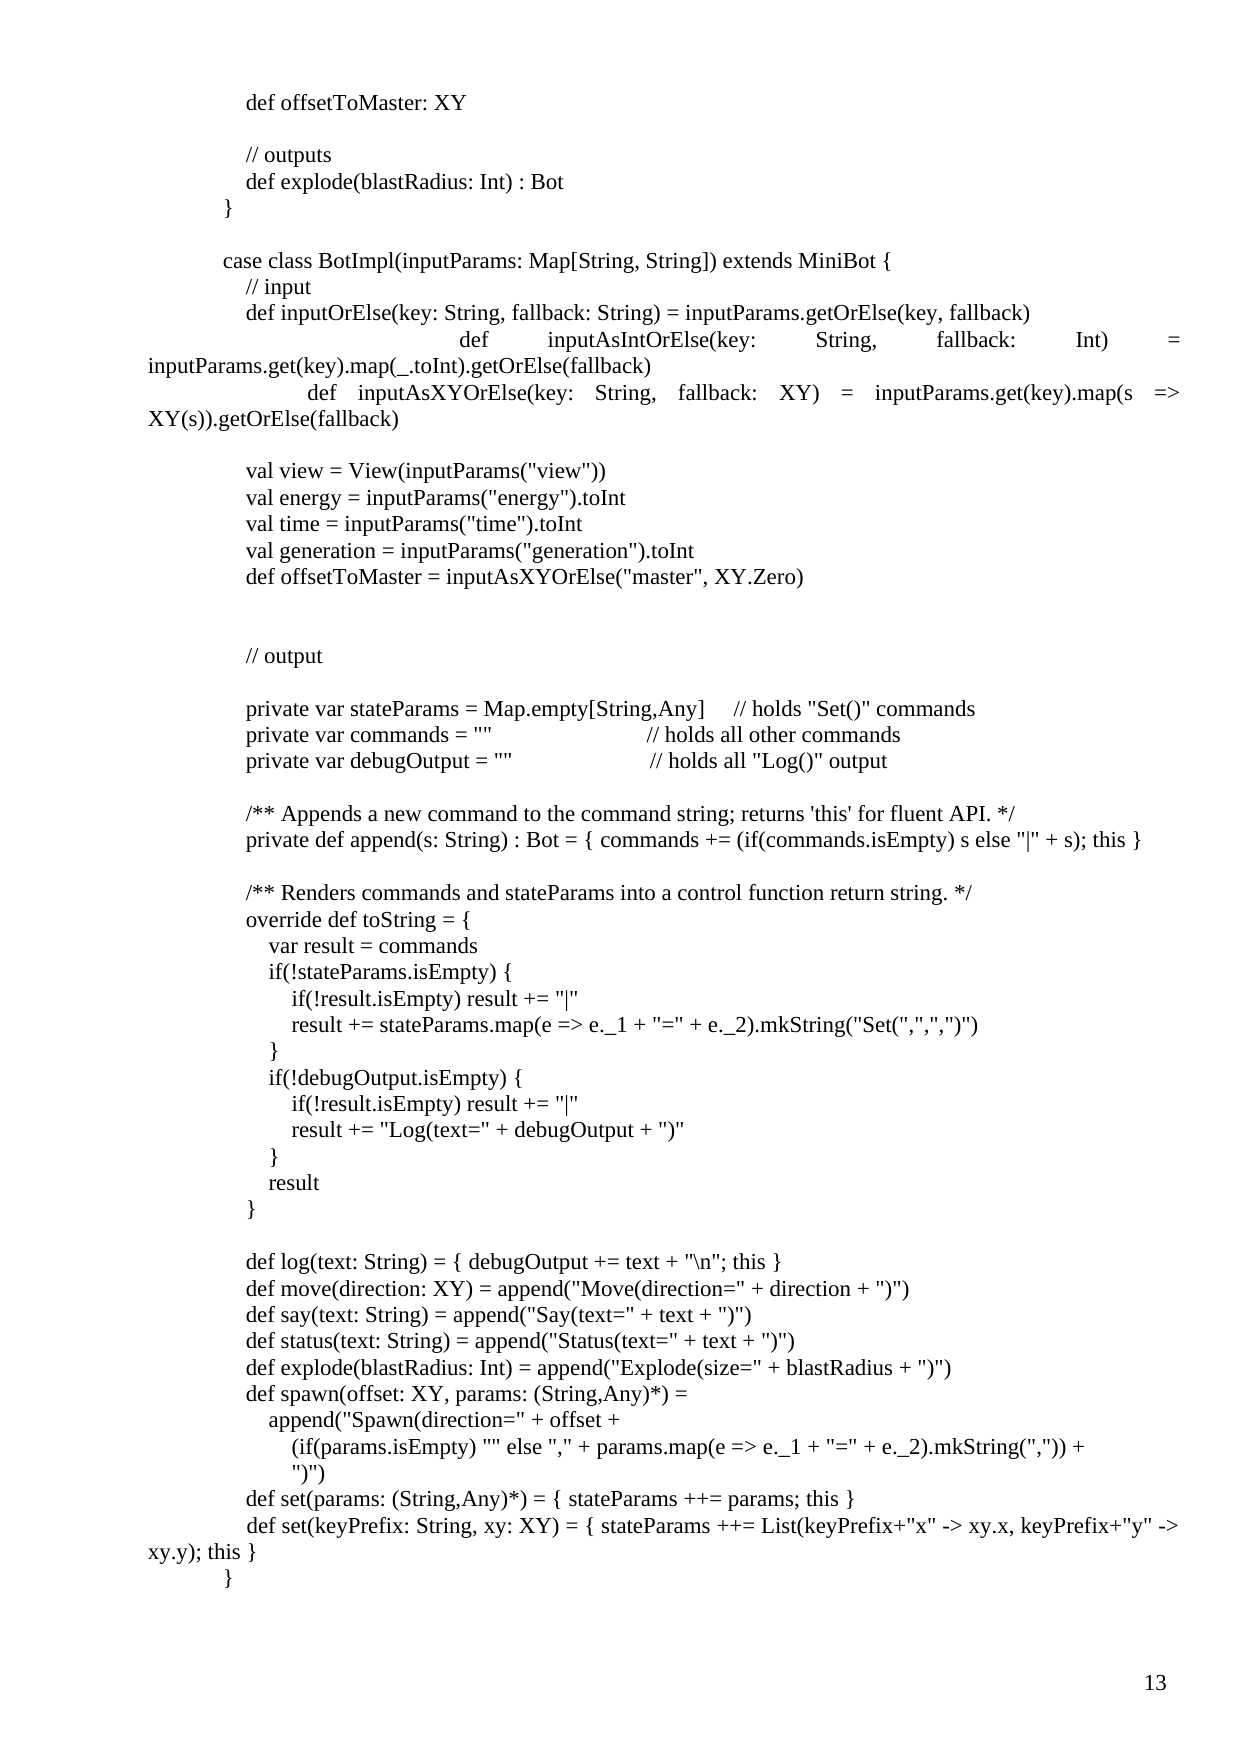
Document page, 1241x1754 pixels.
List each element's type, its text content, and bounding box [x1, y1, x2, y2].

text def log(text: String) = { debugOutput += text + "\n"; this } [148, 1248, 1181, 1274]
text } [148, 1143, 1181, 1169]
text def set(params: (String,Any)*) = { stateParams ++= params; this } [148, 1485, 1181, 1512]
text def spawn(offset: XY, params: (String,Any)*) = [148, 1380, 1181, 1406]
text override def toString = { [148, 906, 1181, 932]
text def explode(blastRadius: Int) = append("Explode(size=" + blastRadius + ")") [148, 1354, 1181, 1380]
text result += stateParams.map(e => e._1 + "=" + e._2).mkString("Set(",",",")") [148, 1011, 1181, 1037]
text var result = commands [148, 932, 1181, 958]
text if(!stateParams.isEmpty) { [148, 958, 1181, 985]
text if(!result.isEmpty) result += "|" [148, 985, 1181, 1011]
text /** Appends a new command to the command string; returns 'this' for fluent API. */ [148, 800, 1181, 827]
text append("Spawn(direction=" + offset + [148, 1406, 1181, 1433]
text val generation = inputParams("generation").toInt [148, 537, 1181, 563]
text } [148, 194, 1181, 220]
text val time = inputParams("time").toInt [148, 510, 1181, 537]
text def move(direction: XY) = append("Move(direction=" + direction + ")") [148, 1274, 1181, 1301]
text // input [148, 273, 1181, 299]
text // outputs [148, 141, 1181, 168]
text def say(text: String) = append("Say(text=" + text + ")") [148, 1301, 1181, 1327]
text result [148, 1169, 1181, 1196]
text result += "Log(text=" + debugOutput + ")" [148, 1116, 1181, 1143]
text def explode(blastRadius: Int) : Bot [148, 168, 1181, 194]
text case class BotImpl(inputParams: Map[String, String]) extends MiniBot { [148, 247, 1181, 273]
text def offsetToMaster: XY [148, 89, 1181, 115]
text val view = View(inputParams("view")) [148, 458, 1181, 484]
text } [148, 1037, 1181, 1064]
text private def append(s: String) : Bot = { commands += (if(commands.isEmpty) s else "|" + s); this } [148, 827, 1181, 853]
text def inputAsIntOrElse(key: String, fallback: Int) = inputParams.get(key).map(_.toInt).getOrElse(fallback) [148, 326, 1181, 378]
text if(!result.isEmpty) result += "|" [148, 1090, 1181, 1116]
text } [148, 1564, 1181, 1591]
text // output [148, 642, 1181, 668]
text } [148, 1196, 1181, 1222]
text ")") [148, 1459, 1181, 1485]
text if(!debugOutput.isEmpty) { [148, 1064, 1181, 1090]
text (if(params.isEmpty) "" else "," + params.map(e => e._1 + "=" + e._2).mkString(",")) + [148, 1433, 1181, 1459]
text private var debugOutput = "" // holds all "Log()" output [148, 747, 1181, 774]
text def set(keyPrefix: String, xy: XY) = { stateParams ++= List(keyPrefix+"x" -> xy.x, keyPrefix+"y" -> xy.y); this } [148, 1512, 1181, 1564]
text def inputAsXYOrElse(key: String, fallback: XY) = inputParams.get(key).map(s => XY(s)).getOrElse(fallback) [148, 378, 1181, 431]
text private var stateParams = Map.empty[String,Any] // holds "Set()" commands [148, 695, 1181, 721]
text /** Renders commands and stateParams into a control function return string. */ [148, 879, 1181, 906]
text def status(text: String) = append("Status(text=" + text + ")") [148, 1327, 1181, 1354]
text def inputOrElse(key: String, fallback: String) = inputParams.getOrElse(key, fallback) [148, 299, 1181, 326]
text private var commands = "" // holds all other commands [148, 721, 1181, 747]
text def offsetToMaster = inputAsXYOrElse("master", XY.Zero) [148, 563, 1181, 589]
text val energy = inputParams("energy").toInt [148, 484, 1181, 510]
